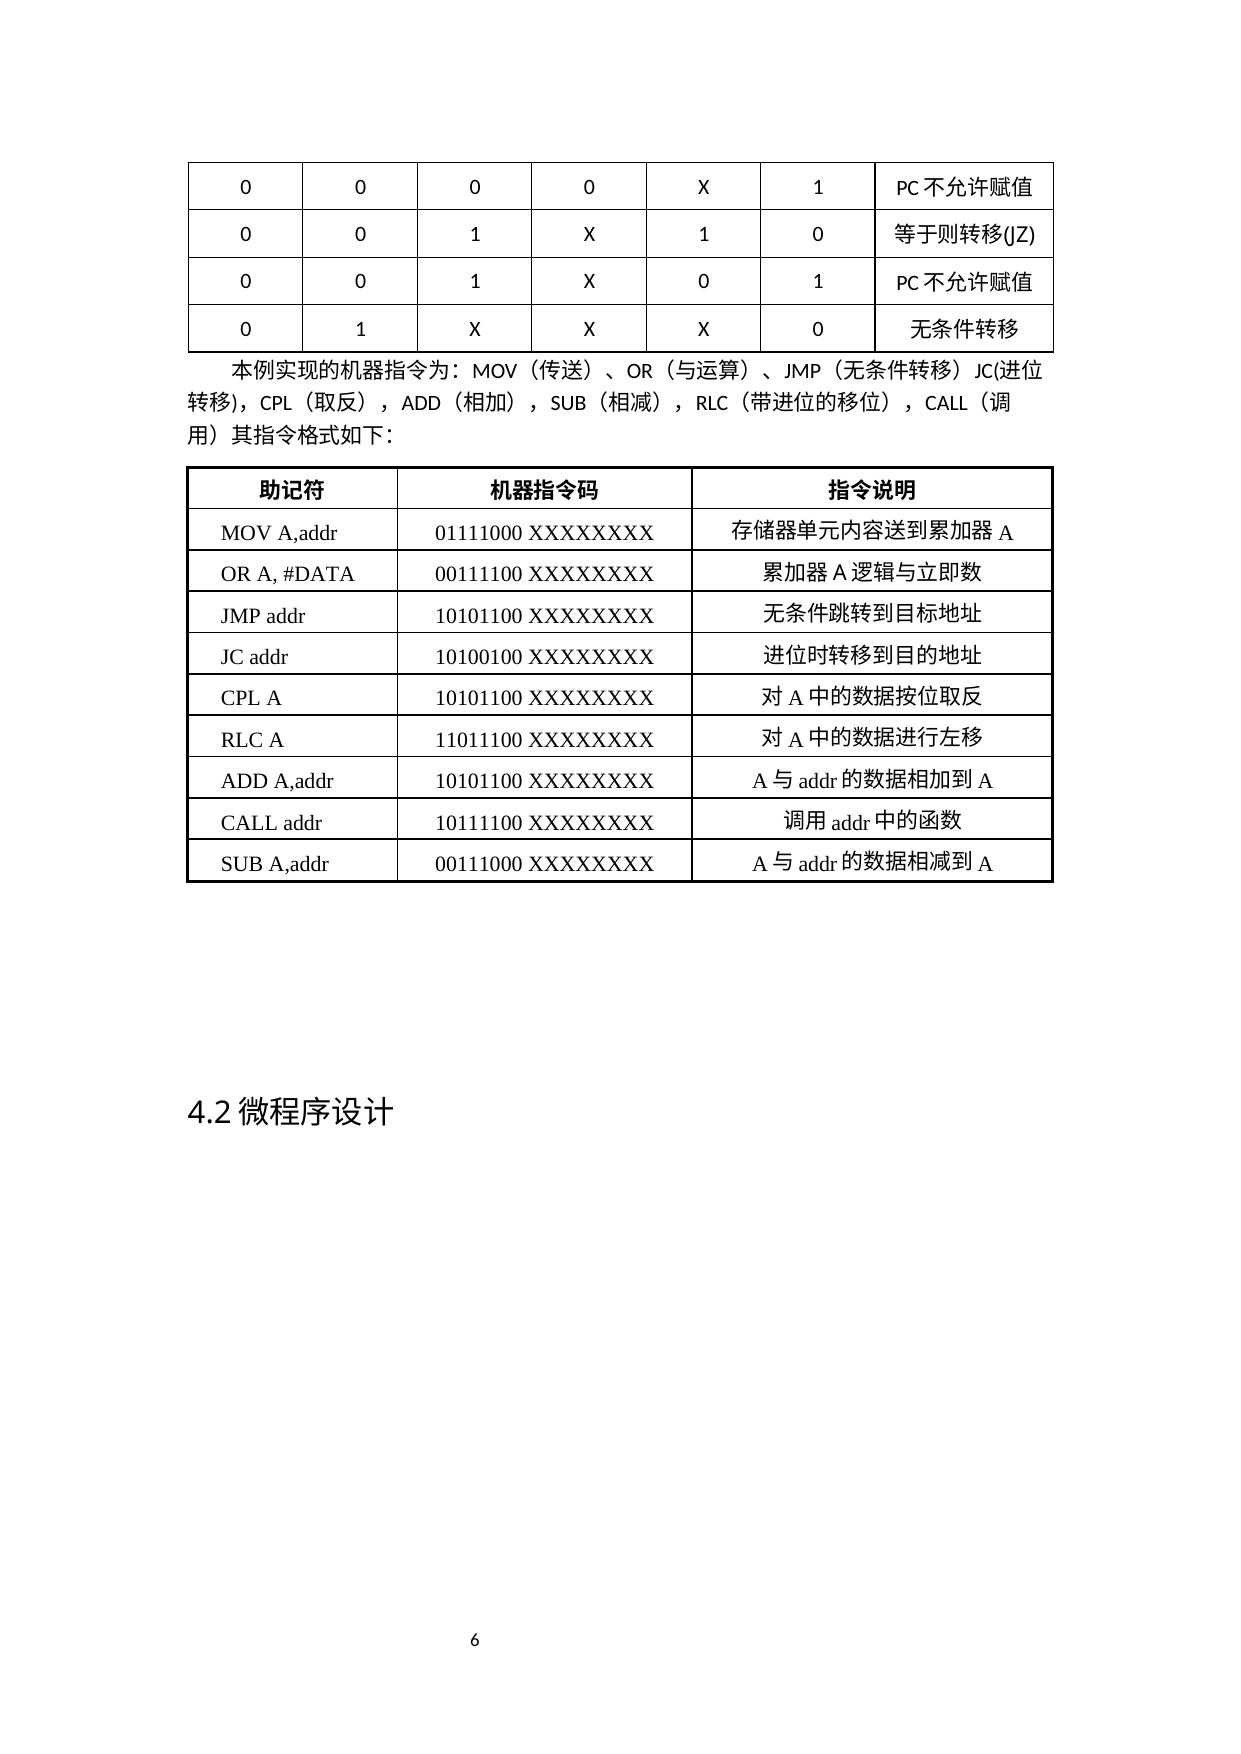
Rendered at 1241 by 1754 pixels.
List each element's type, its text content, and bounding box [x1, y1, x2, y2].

table_cell A与addr的数据相加到A [693, 757, 1051, 797]
table_cell 10111100 XXXXXXXX [398, 799, 691, 838]
table_cell 存储器单元内容送到累加器A [693, 509, 1051, 549]
table_cell SUB A,addr [189, 840, 397, 880]
table_cell 对A中的数据按位取反 [693, 675, 1051, 714]
table_cell 0 [189, 305, 302, 351]
table_cell 无条件转移 [876, 305, 1053, 351]
table_cell CALL addr [189, 799, 397, 838]
table_header 指令说明 [693, 469, 1051, 507]
table_cell 00111100 XXXXXXXX [398, 551, 691, 590]
table_cell X [532, 210, 646, 257]
table_cell MOV A,addr [189, 509, 397, 549]
table_cell 0 [303, 210, 417, 257]
table_cell 0 [303, 163, 417, 209]
table_cell 0 [647, 258, 760, 304]
table_cell 0 [189, 258, 302, 304]
table_cell 等于则转移(JZ) [876, 210, 1053, 257]
table_cell OR A, #DATA [189, 551, 397, 590]
table_cell 10101100 XXXXXXXX [398, 675, 691, 714]
text 本例实现的机器指令为：MOV（传送）、OR（与运算）、JMP（无条件转移）JC(进位转移)，CPL（取反），ADD（相加），SUB（相减），RLC（带进位的移位），CALL（调用）其指令格式如下： [187, 352, 1053, 450]
table_cell 00111000 XXXXXXXX [398, 840, 691, 880]
table_cell X [418, 305, 531, 351]
table_cell PC不允许赋值 [876, 258, 1053, 304]
table_cell 累加器A逻辑与立即数 [693, 551, 1051, 590]
table_cell 10101100 XXXXXXXX [398, 757, 691, 797]
table_cell 0 [761, 305, 874, 351]
table_cell 11011100 XXXXXXXX [398, 716, 691, 756]
table_cell JC addr [189, 633, 397, 673]
table_cell 1 [418, 210, 531, 257]
table_cell ADD A,addr [189, 757, 397, 797]
table_cell 0 [189, 163, 302, 209]
table_cell 0 [303, 258, 417, 304]
table_cell PC不允许赋值 [876, 163, 1053, 209]
table_cell X [647, 305, 760, 351]
table_cell 01111000 XXXXXXXX [398, 509, 691, 549]
table_cell 1 [761, 163, 874, 209]
table_cell 0 [189, 210, 302, 257]
table_header 机器指令码 [398, 469, 691, 507]
table_cell 1 [761, 258, 874, 304]
table_cell CPL A [189, 675, 397, 714]
table_cell X [532, 258, 646, 304]
text 4.2微程序设计 [187, 1078, 1053, 1143]
table_cell X [647, 163, 760, 209]
table_cell 0 [532, 163, 646, 209]
table_cell 进位时转移到目的地址 [693, 633, 1051, 673]
table_cell JMP addr [189, 592, 397, 632]
table_header 助记符 [189, 469, 397, 507]
table_cell A与addr的数据相减到A [693, 840, 1051, 880]
table_cell 对A中的数据进行左移 [693, 716, 1051, 756]
table_cell X [532, 305, 646, 351]
table_cell 1 [647, 210, 760, 257]
table_cell 0 [418, 163, 531, 209]
table_cell 0 [761, 210, 874, 257]
table_cell RLC A [189, 716, 397, 756]
table_cell 调用addr中的函数 [693, 799, 1051, 838]
table_cell 10100100 XXXXXXXX [398, 633, 691, 673]
table_cell 10101100 XXXXXXXX [398, 592, 691, 632]
table_cell 1 [303, 305, 417, 351]
table_cell 无条件跳转到目标地址 [693, 592, 1051, 632]
table_cell 1 [418, 258, 531, 304]
